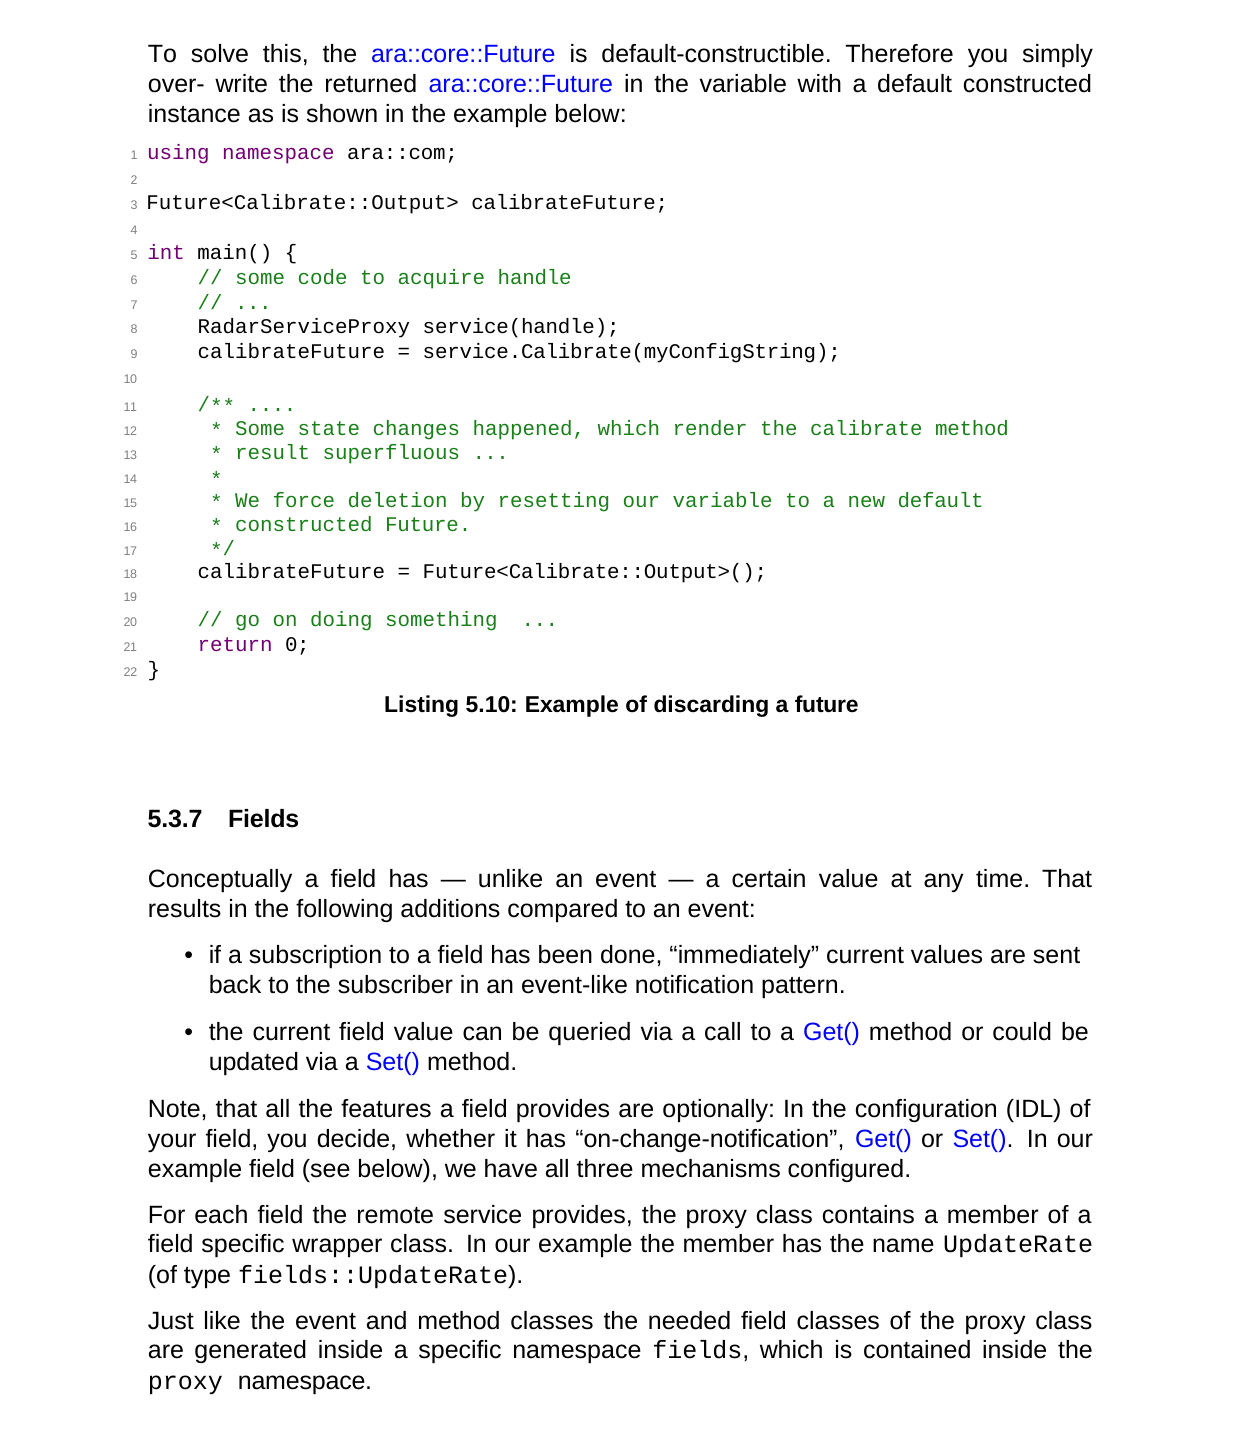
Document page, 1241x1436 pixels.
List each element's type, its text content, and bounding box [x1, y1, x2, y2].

text To solve this, the ara::core::Future is default-constructible. Therefore you simply over- write the returned ara::core::Future in the variable with a default constructed instance as is shown in the example below: [148, 38, 1093, 127]
text 16 * constructed Future. [123, 513, 1215, 536]
text 19 [123, 589, 1215, 604]
text 12 * Some state changes happened, which render the calibrate method [123, 417, 1215, 440]
text Conceptually a field has — unlike an event — a certain value at any time. That results in the following additions compared to an event: [148, 863, 1093, 922]
text Listing 5.10: Example of discarding a future [384, 691, 1215, 717]
text 21 return 0; [123, 634, 1215, 657]
list the current field value can be queried via a call to a Get() method or could be updated via a Set() method. [184, 1017, 1093, 1076]
text 8 RadarServiceProxy service(handle); [130, 317, 1215, 340]
text 11 /** .... [123, 393, 1215, 416]
text 1 using namespace ara::com; [130, 142, 1215, 166]
text Just like the event and method classes the needed field classes of the proxy class are generated inside a specific namespace fields, which is contained inside the proxy namespace. [148, 1306, 1093, 1397]
text 4 [130, 222, 1215, 237]
text 6 // some code to acquire handle [130, 267, 1215, 290]
text 5 int main() { [130, 242, 1215, 265]
text For each field the remote service provides, the proxy class contains a member of a field specific wrapper class. In our example the member has the name UpdateRate (of type fields::UpdateRate). [148, 1200, 1093, 1291]
text 22 } [123, 659, 1215, 682]
text 15 * We force deletion by resetting our variable to a new default [123, 489, 1215, 512]
text 18 calibrateFuture = Future<Calibrate::Output>(); [123, 560, 1215, 583]
text 10 [123, 372, 1215, 386]
text 13 * result superfluous ... [123, 440, 1215, 464]
text 7 // ... [130, 292, 1215, 315]
text 2 [130, 173, 1215, 187]
subtitle Fields [147, 804, 1215, 833]
text 20 // go on doing something ... [123, 609, 1215, 633]
list if a subscription to a field has been done, “immediately” current values are sent back to the subscriber in an event-like notification pattern. [184, 940, 1093, 999]
text 14 * [123, 466, 1215, 488]
text 3 Future<Calibrate::Output> calibrateFuture; [130, 192, 1215, 216]
text Note, that all the features a field provides are optionally: In the configuration (IDL) of your field, you decide, whether it has “on-change-notification”, Get() or Set(). In our example field (see below), we have all three mechanisms configured. [148, 1093, 1093, 1182]
text 9 calibrateFuture = service.Calibrate(myConfigString); [130, 342, 1215, 365]
text 17 */ [123, 537, 1215, 560]
